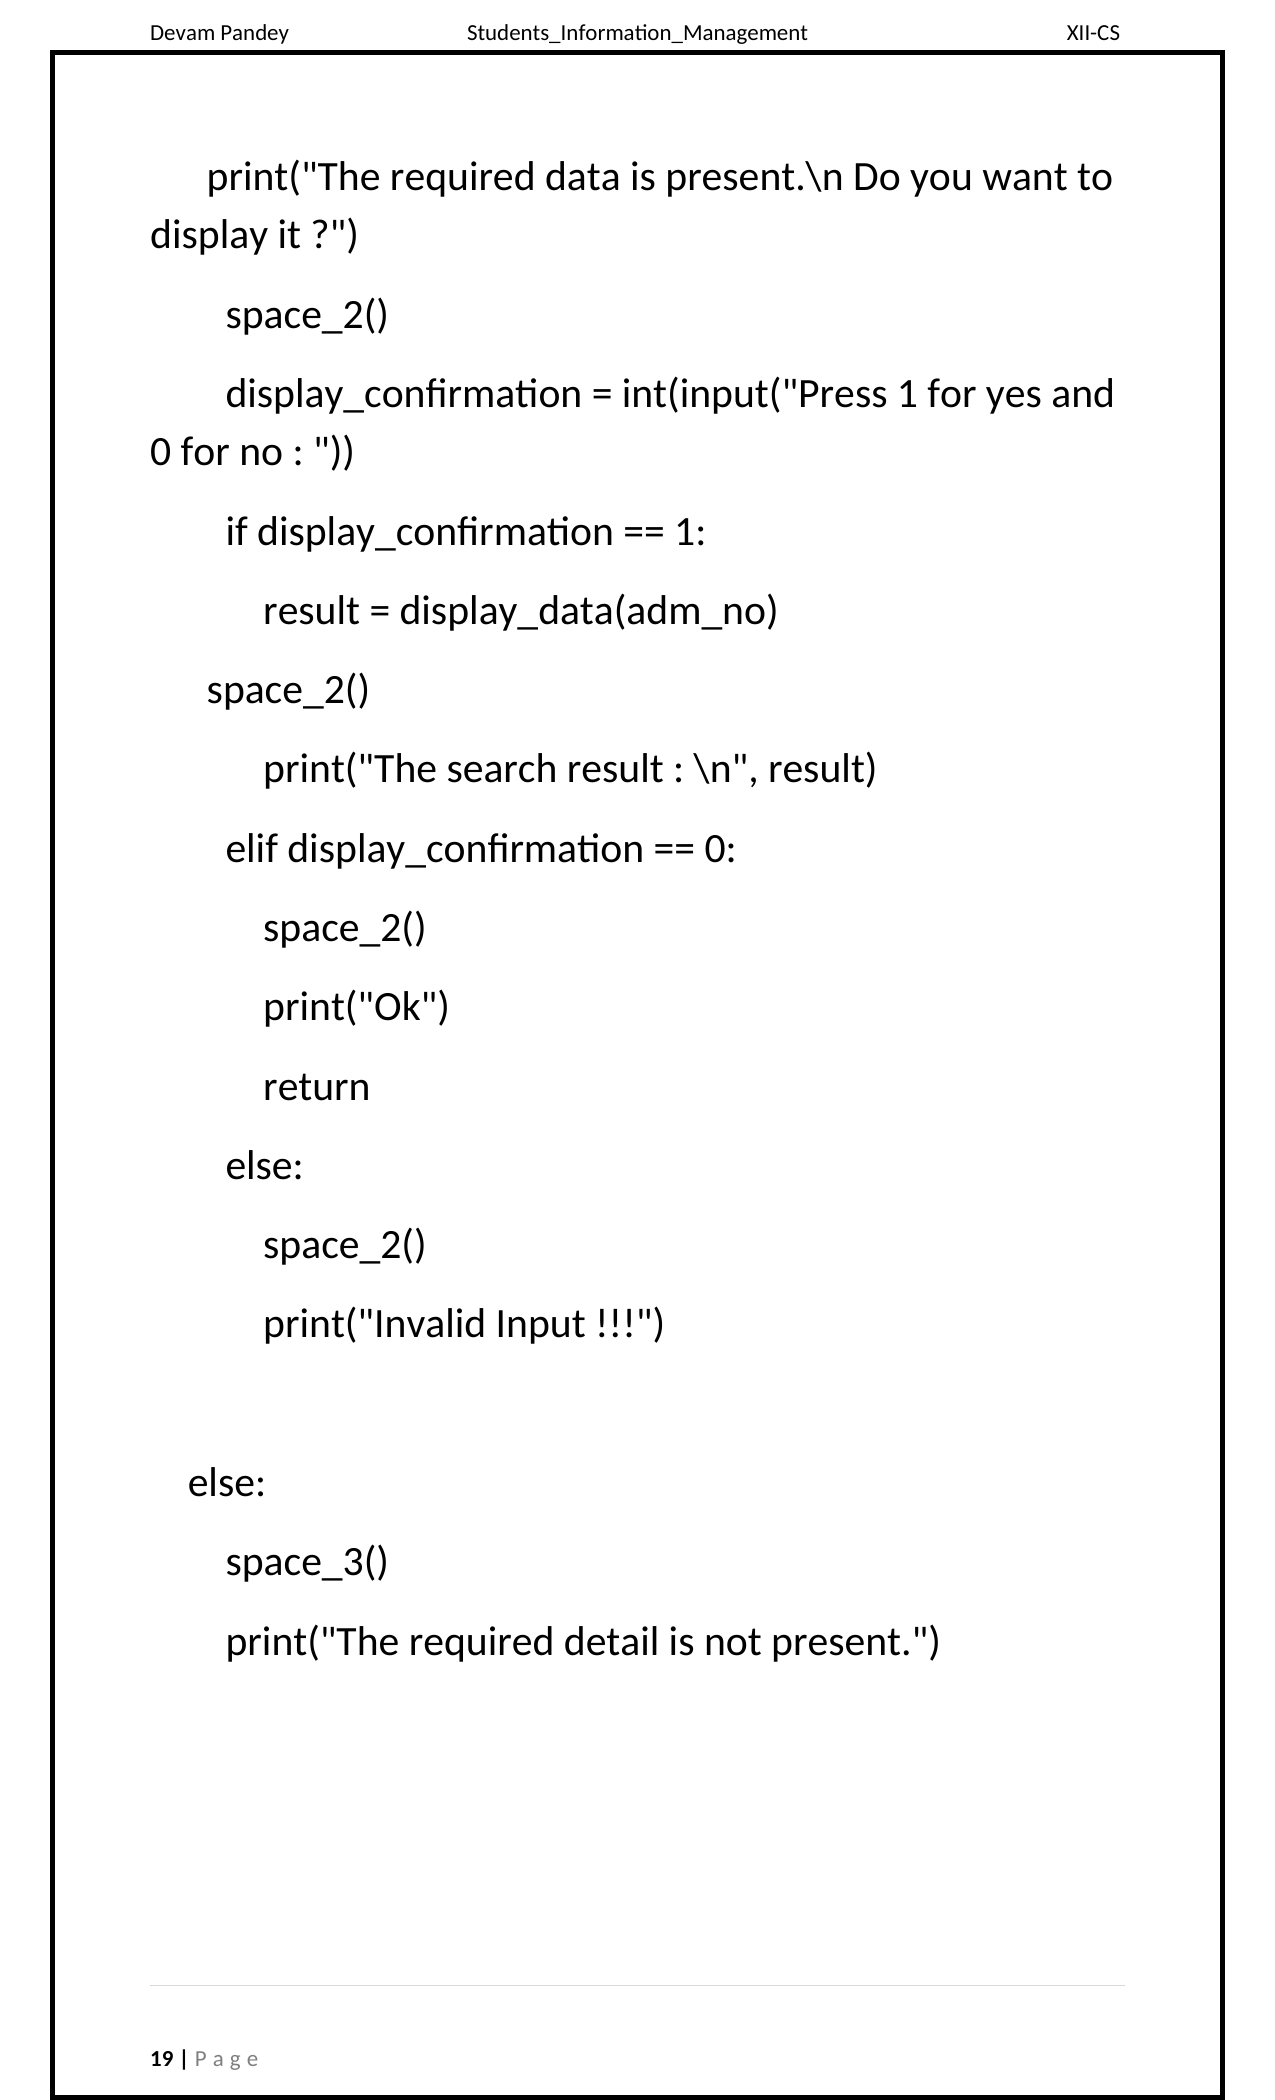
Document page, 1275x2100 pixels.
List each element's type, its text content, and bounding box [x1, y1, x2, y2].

text display_confirmation = int(input("Press 1 for yes and 0 for no : ")) [150, 367, 1125, 476]
text print("Invalid Input !!!") [150, 1297, 1125, 1348]
text else: [150, 1456, 1125, 1507]
text result = display_data(adm_no) [150, 584, 1125, 635]
text print("The required detail is not present.") [150, 1614, 1125, 1665]
text space_2() [150, 288, 1125, 338]
text space_2() [150, 901, 1125, 952]
text space_2() [150, 1218, 1125, 1269]
text print("Ok") [150, 980, 1125, 1031]
text print("The required data is present.\n Do you want to display it ?") [150, 150, 1125, 259]
text print("The search result : \n", result) [150, 742, 1125, 793]
text space_2() [150, 663, 1125, 714]
text elif display_confirmation == 0: [150, 822, 1125, 873]
text else: [150, 1139, 1125, 1190]
text return [150, 1059, 1125, 1110]
text if display_confirmation == 1: [150, 505, 1125, 556]
text space_3() [150, 1535, 1125, 1586]
